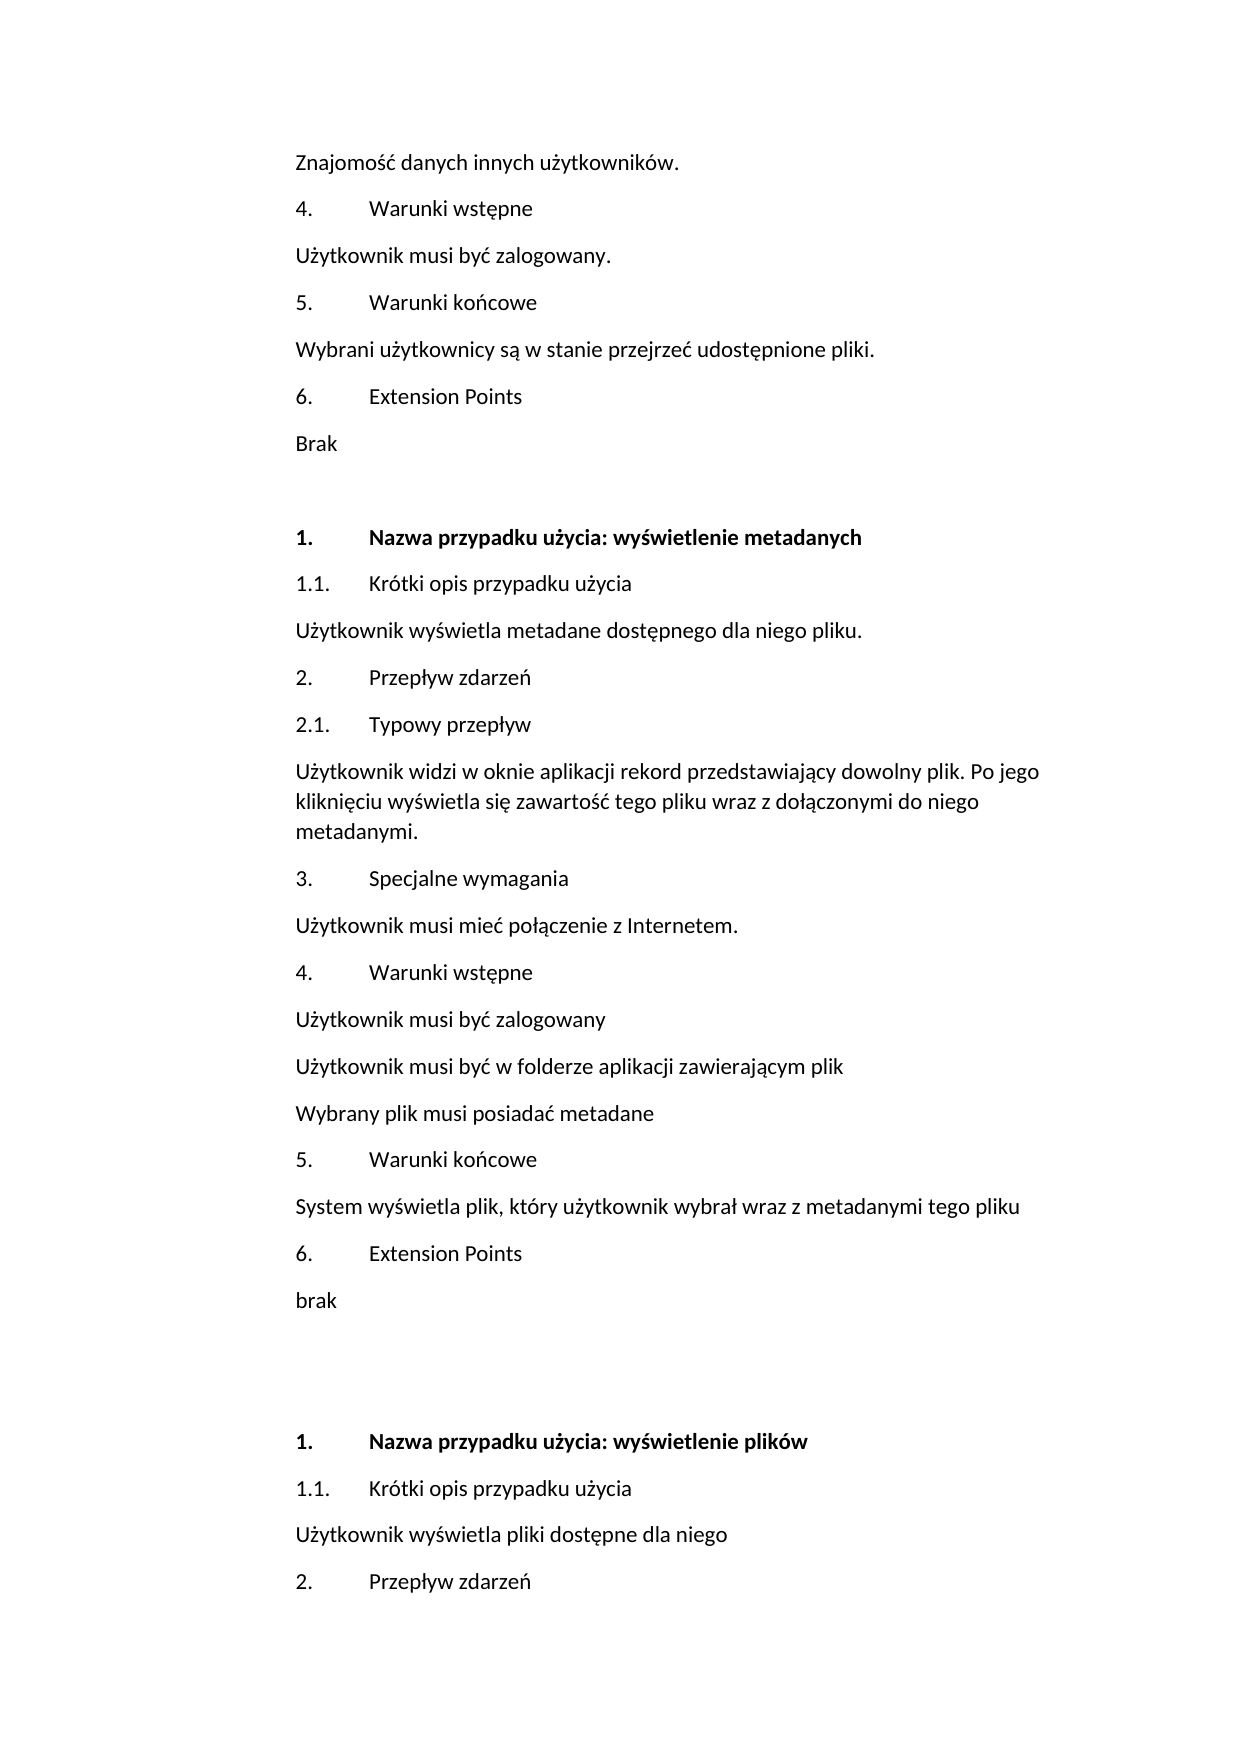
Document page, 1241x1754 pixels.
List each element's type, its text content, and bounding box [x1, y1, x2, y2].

text Użytkownik musi być zalogowany [295, 1005, 1093, 1033]
text 1.1. Krótki opis przypadku użycia [295, 569, 1093, 597]
text 6. Extension Points [295, 1239, 1093, 1267]
text 2.1. Typowy przepływ [295, 710, 1093, 738]
text Użytkownik wyświetla pliki dostępne dla niego [295, 1521, 1093, 1548]
text 4. Warunki wstępne [295, 194, 1093, 222]
text 4. Warunki wstępne [295, 958, 1093, 986]
text Użytkownik musi być w folderze aplikacji zawierającym plik [295, 1052, 1093, 1080]
text 5. Warunki końcowe [295, 288, 1093, 316]
text 1. Nazwa przypadku użycia: wyświetlenie metadanych [295, 523, 1093, 551]
text Użytkownik musi być zalogowany. [295, 241, 1093, 269]
text Wybrani użytkownicy są w stanie przejrzeć udostępnione pliki. [295, 335, 1093, 363]
text 1.1. Krótki opis przypadku użycia [295, 1474, 1093, 1502]
text Użytkownik widzi w oknie aplikacji rekord przedstawiający dowolny plik. Po jego kliknięciu wyświetla się zawartość tego pliku wraz z dołączonymi do niego metadanymi. [295, 757, 1093, 845]
text 2. Przepływ zdarzeń [295, 663, 1093, 691]
text 6. Extension Points [295, 382, 1093, 410]
text Wybrany plik musi posiadać metadane [295, 1099, 1093, 1127]
text brak [295, 1286, 1093, 1314]
text Użytkownik musi mieć połączenie z Internetem. [295, 911, 1093, 939]
text Brak [295, 429, 1093, 457]
text 3. Specjalne wymagania [295, 864, 1093, 892]
text 1. Nazwa przypadku użycia: wyświetlenie plików [295, 1427, 1093, 1455]
text 5. Warunki końcowe [295, 1146, 1093, 1173]
text Użytkownik wyświetla metadane dostępnego dla niego pliku. [295, 616, 1093, 644]
text 2. Przepływ zdarzeń [295, 1567, 1093, 1595]
text System wyświetla plik, który użytkownik wybrał wraz z metadanymi tego pliku [295, 1192, 1093, 1220]
text Znajomość danych innych użytkowników. [295, 148, 1093, 176]
